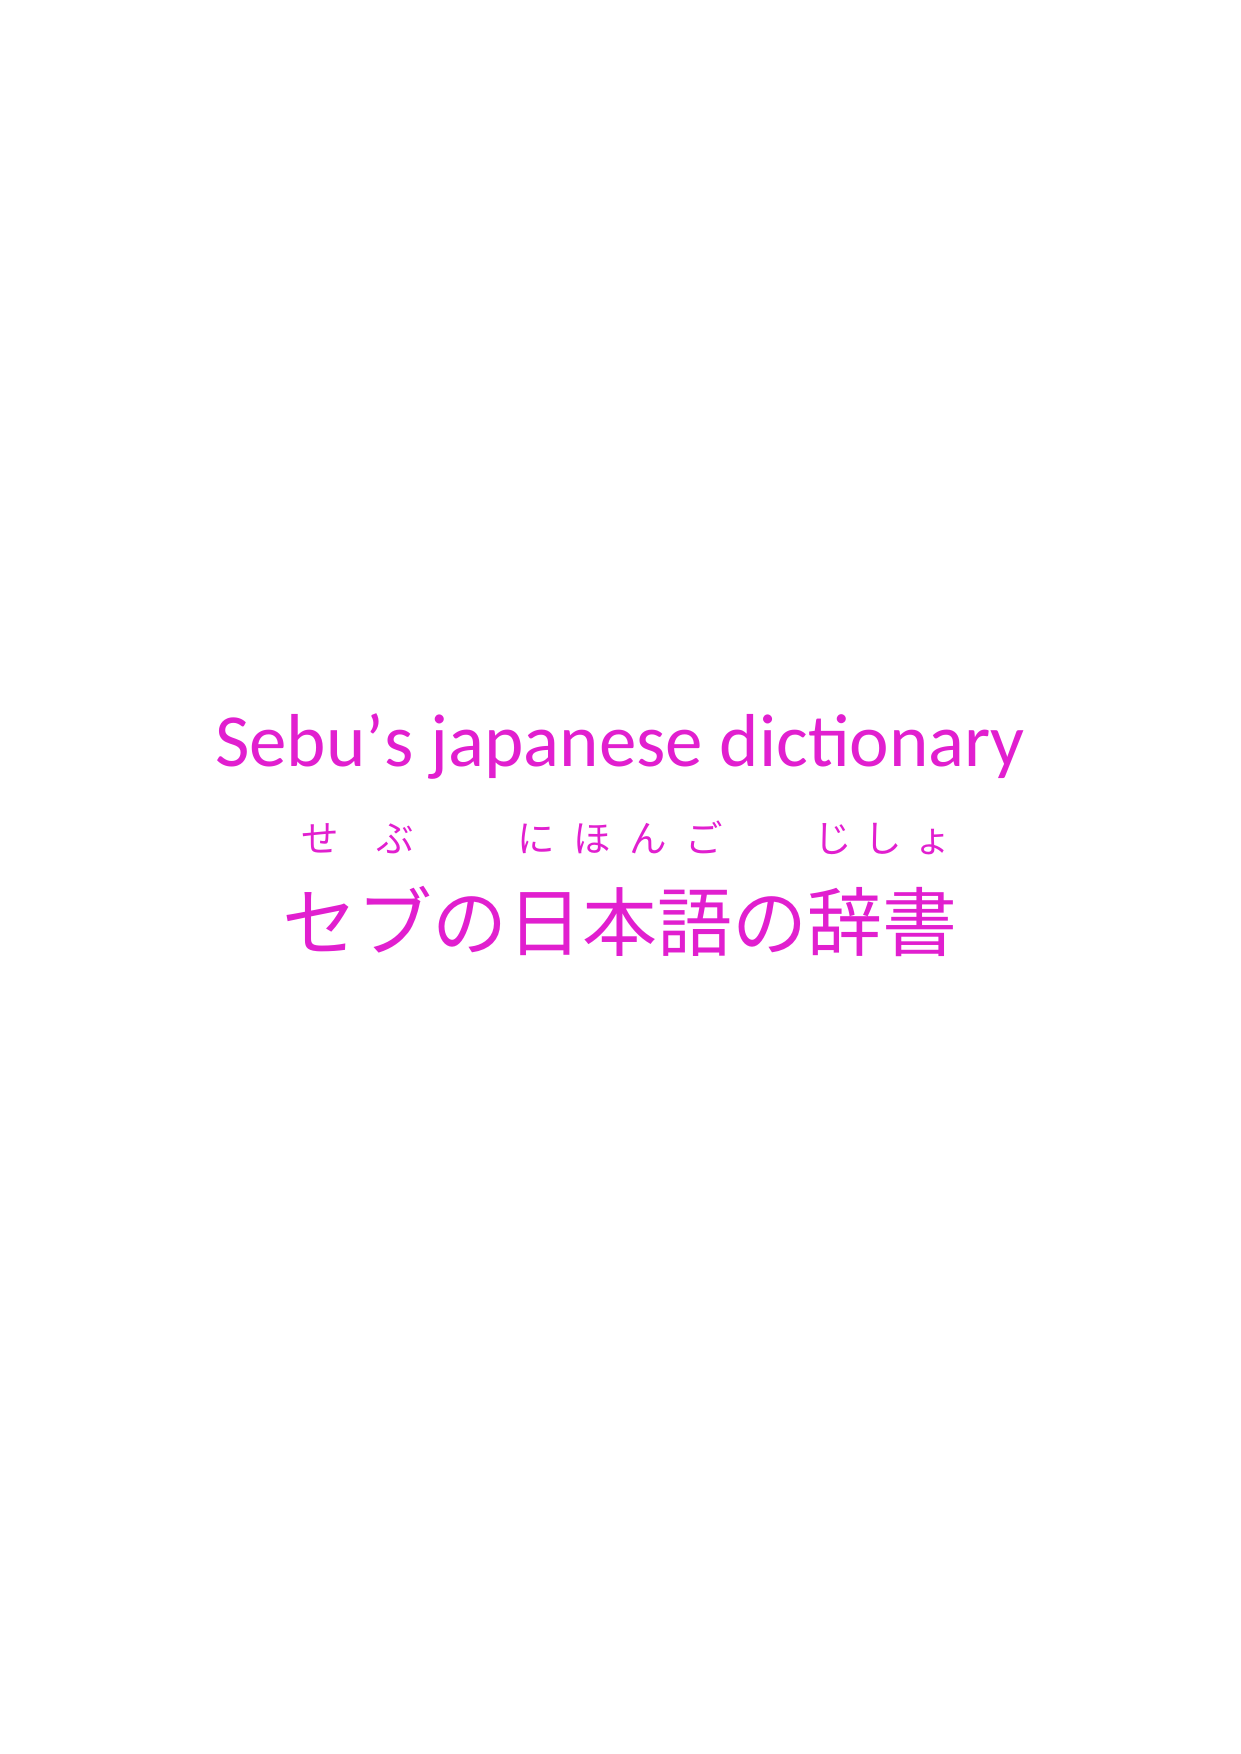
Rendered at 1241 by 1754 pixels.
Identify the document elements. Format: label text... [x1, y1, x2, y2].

text のの [148, 809, 1093, 972]
text Sebu’s japanese dictionary [148, 693, 1093, 785]
